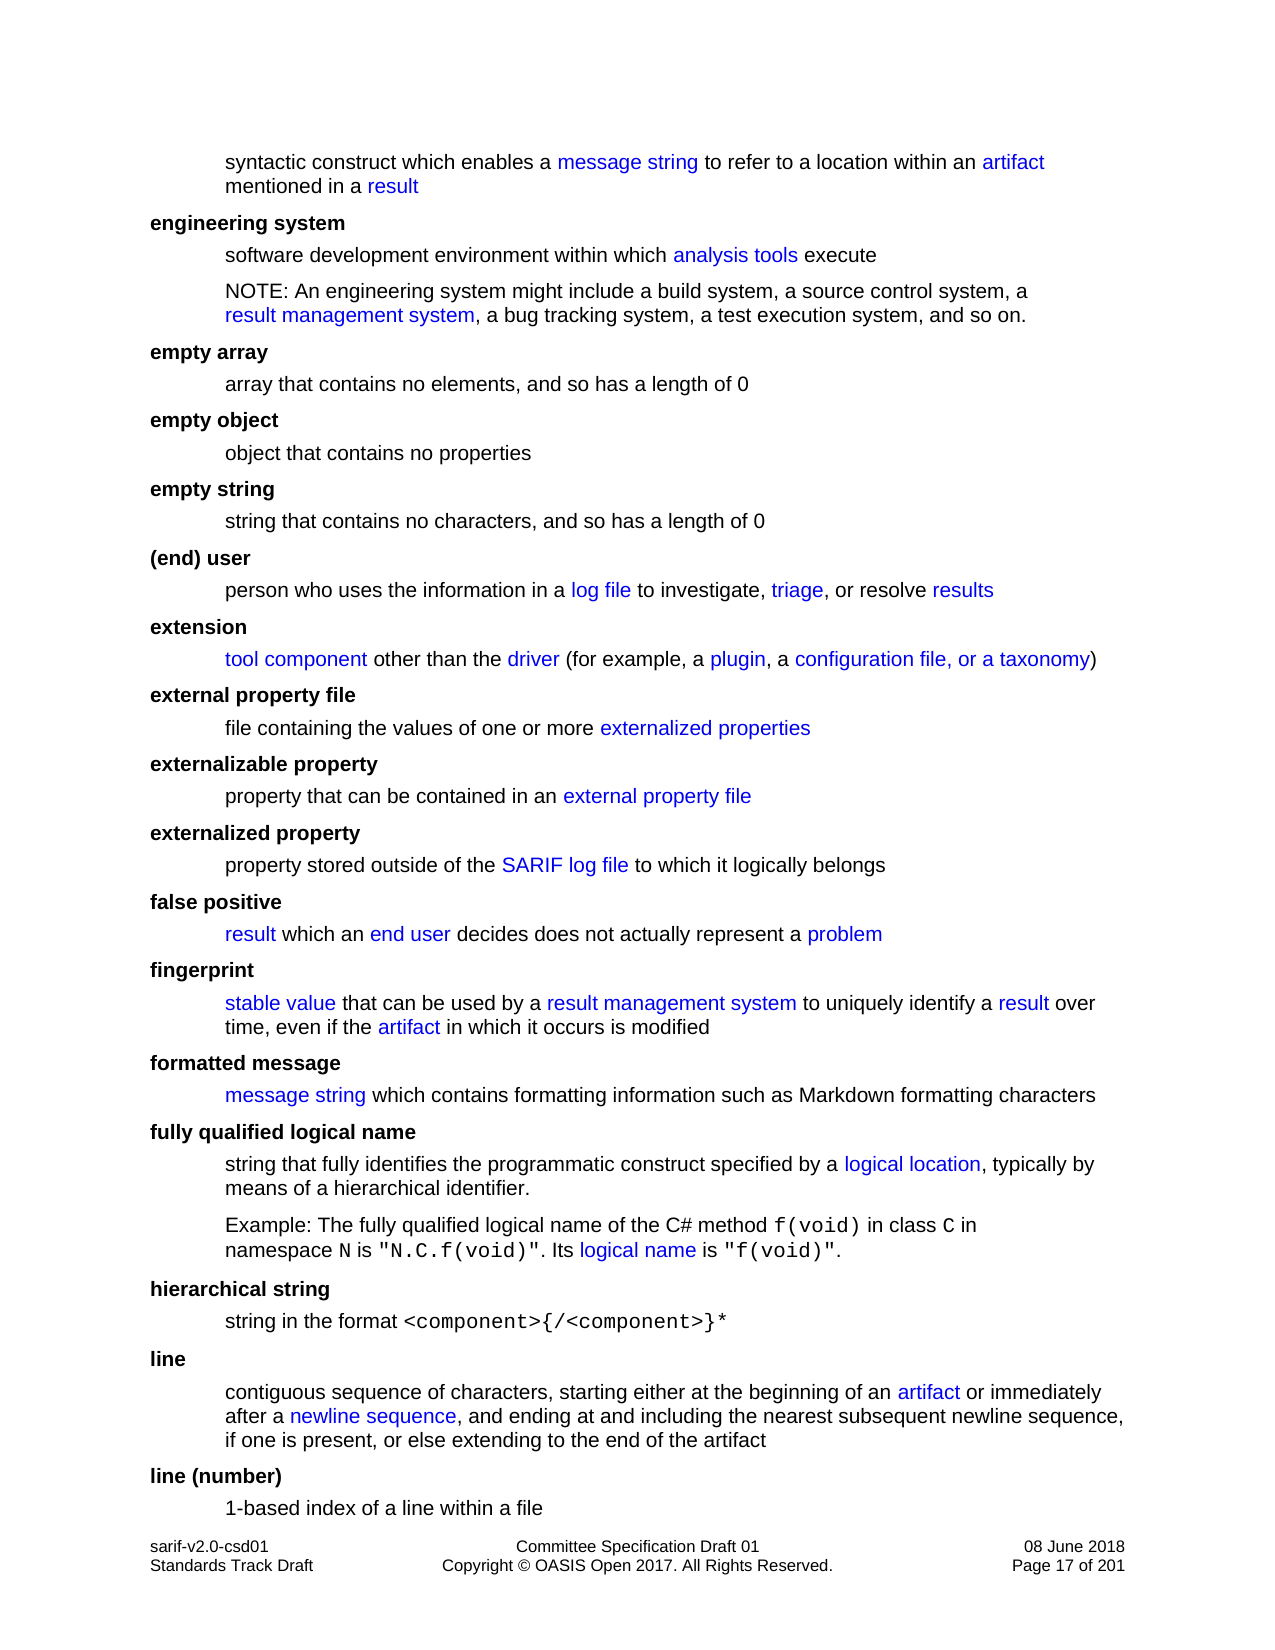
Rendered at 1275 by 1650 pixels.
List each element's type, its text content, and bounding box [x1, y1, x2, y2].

text hierarchical string [150, 1277, 825, 1301]
text NOTE: An engineering system might include a build system, a source control system, a result management system, a bug tracking system, a test execution system, and so on. [225, 279, 1050, 327]
text file containing the values of one or more externalized properties [225, 716, 1125, 739]
text external property file [150, 683, 825, 707]
text line (number) [150, 1464, 825, 1488]
text extension [150, 614, 825, 638]
text empty string [150, 477, 825, 501]
text software development environment within which analysis tools execute [225, 243, 1125, 267]
text empty object [150, 408, 825, 432]
text array that contains no elements, and so has a length of 0 [225, 372, 1125, 396]
text object that contains no properties [225, 441, 1125, 464]
text tool component other than the driver (for example, a plugin, a configuration file, or a taxonomy) [225, 647, 1125, 671]
text result which an end user decides does not actually represent a problem [225, 922, 1125, 946]
text formatted message [150, 1051, 825, 1075]
text message string which contains formatting information such as Markdown formatting characters [225, 1083, 1125, 1107]
text externalizable property [150, 752, 825, 776]
text stable value that can be used by a result management system to uniquely identify a result over time, even if the artifact in which it occurs is modified [225, 991, 1125, 1038]
text empty array [150, 339, 825, 363]
text Example: The fully qualified logical name of the C# method f(void) in class C in namespace N is "N.C.f(void)". Its logical name is "f(void)". [225, 1212, 1050, 1264]
text fully qualified logical name [150, 1120, 825, 1144]
text string in the format <component>{/<component>}* [225, 1309, 1125, 1335]
text person who uses the information in a log file to investigate, triage, or resolve results [225, 578, 1125, 602]
text engineering system [150, 210, 825, 234]
text (end) user [150, 546, 825, 570]
text false positive [150, 889, 825, 913]
text string that contains no characters, and so has a length of 0 [225, 509, 1125, 533]
text string that fully identifies the programmatic construct specified by a logical location, typically by means of a hierarchical identifier. [225, 1152, 1125, 1200]
text fingerprint [150, 958, 825, 982]
text property that can be contained in an external property file [225, 784, 1125, 808]
text syntactic construct which enables a message string to refer to a location within an artifact mentioned in a result [225, 150, 1125, 198]
text property stored outside of the SARIF log file to which it logically belongs [225, 853, 1125, 877]
text 1-based index of a line within a file [225, 1496, 1125, 1520]
text contiguous sequence of characters, starting either at the beginning of an artifact or immediately after a newline sequence, and ending at and including the nearest subsequent newline sequence, if one is present, or else extending to the end of the artifact [225, 1379, 1125, 1451]
text line [150, 1347, 825, 1371]
text externalized property [150, 821, 825, 845]
